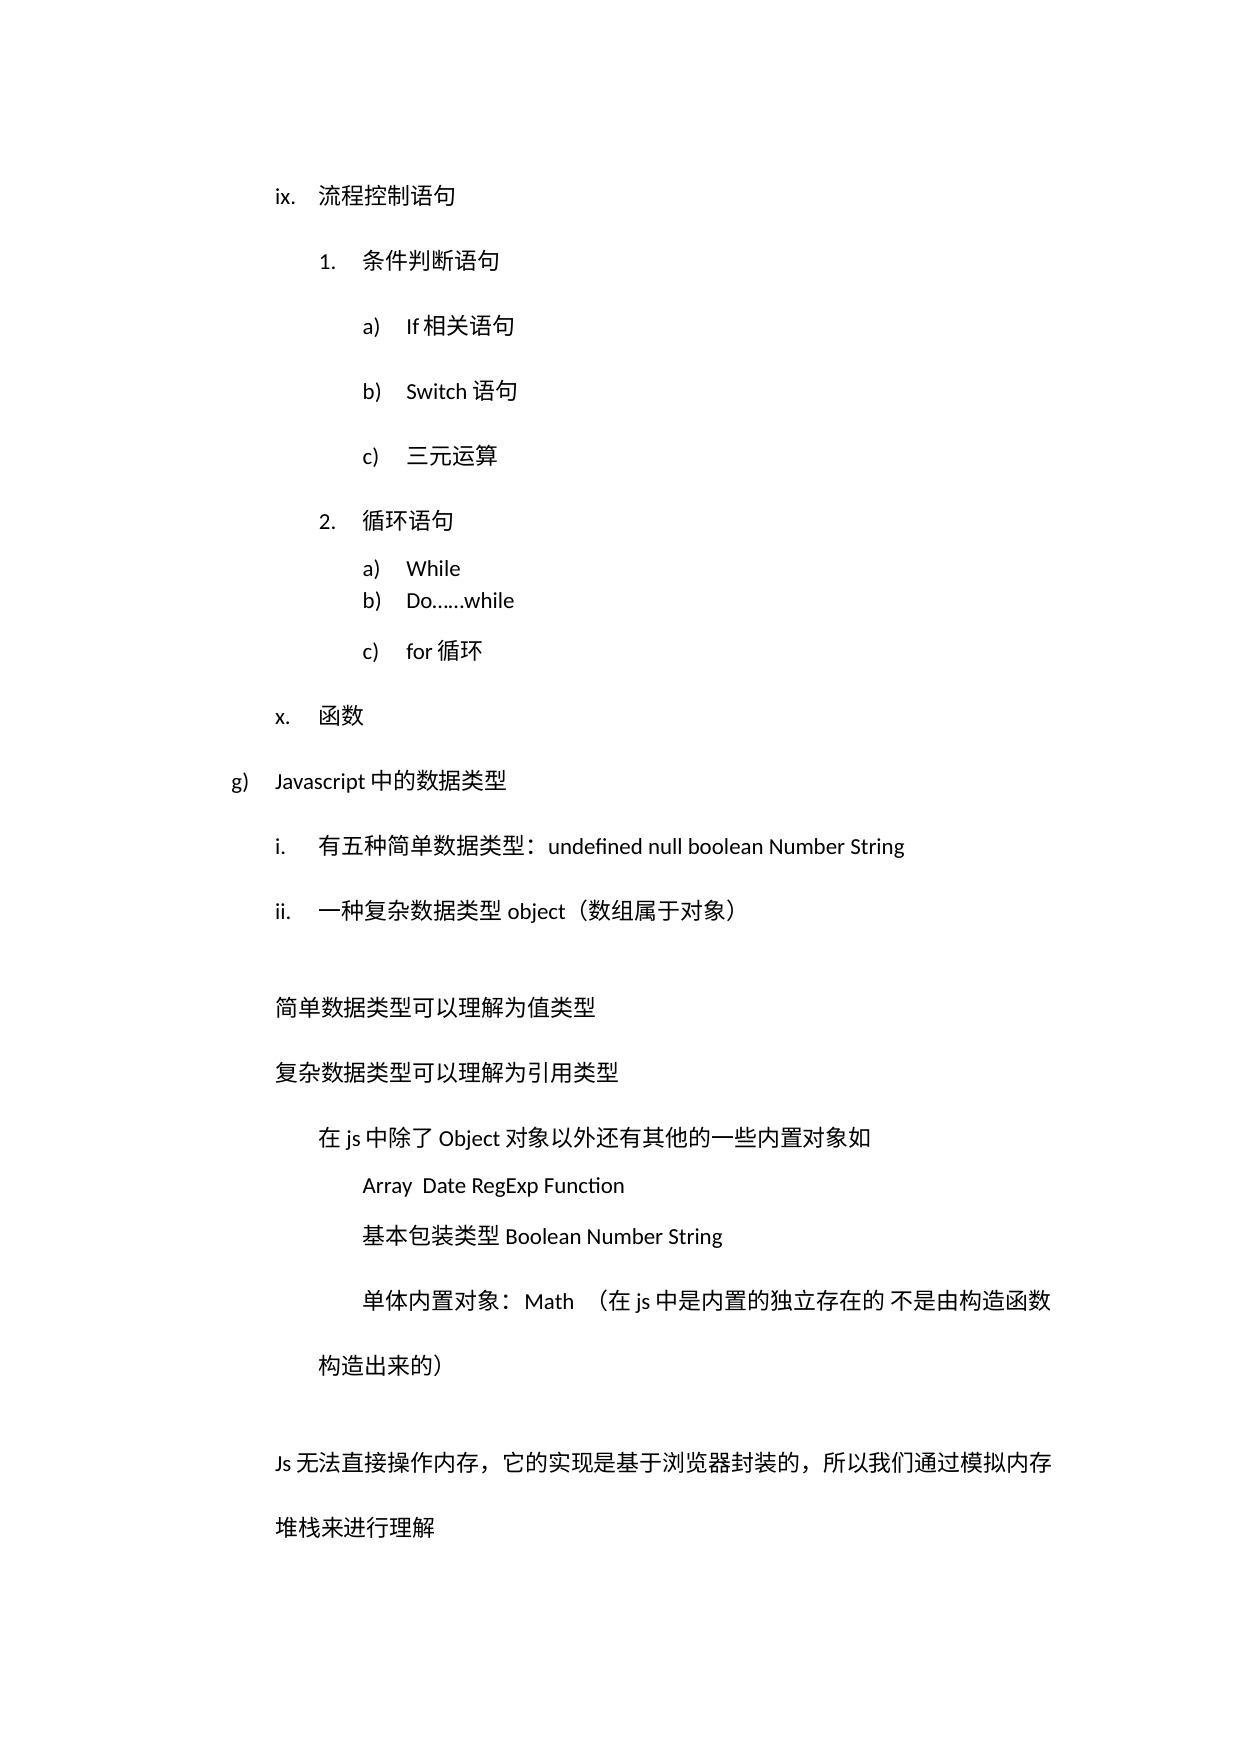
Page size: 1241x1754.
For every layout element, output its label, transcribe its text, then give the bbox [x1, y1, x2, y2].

list 有五种简单数据类型：undefined null boolean Number String [275, 812, 1053, 877]
list 复杂数据类型可以理解为引用类型 [275, 1039, 1053, 1104]
list 一种复杂数据类型 object（数组属于对象） [275, 877, 1053, 942]
list Javascript中的数据类型 [231, 747, 1053, 812]
list Js无法直接操作内存，它的实现是基于浏览器封装的，所以我们通过模拟内存堆栈来进行理解 [275, 1429, 1053, 1559]
list 流程控制语句 [275, 162, 1053, 227]
list 在js中除了Object对象以外还有其他的一些内置对象如 [275, 1104, 1053, 1169]
list 三元运算 [362, 422, 1053, 487]
list 函数 [275, 682, 1053, 747]
list 基本包装类型 Boolean Number String [319, 1202, 1053, 1267]
list 循环语句 [319, 487, 1053, 552]
list Switch语句 [362, 357, 1053, 422]
list Array Date RegExp Function [319, 1169, 1053, 1202]
list 简单数据类型可以理解为值类型 [275, 974, 1053, 1039]
list 单体内置对象：Math （在js中是内置的独立存在的 不是由构造函数构造出来的） [319, 1267, 1053, 1397]
list Do……while [362, 584, 1053, 617]
list While [362, 552, 1053, 584]
list If相关语句 [362, 292, 1053, 357]
list 条件判断语句 [319, 227, 1053, 292]
list for循环 [362, 617, 1053, 682]
